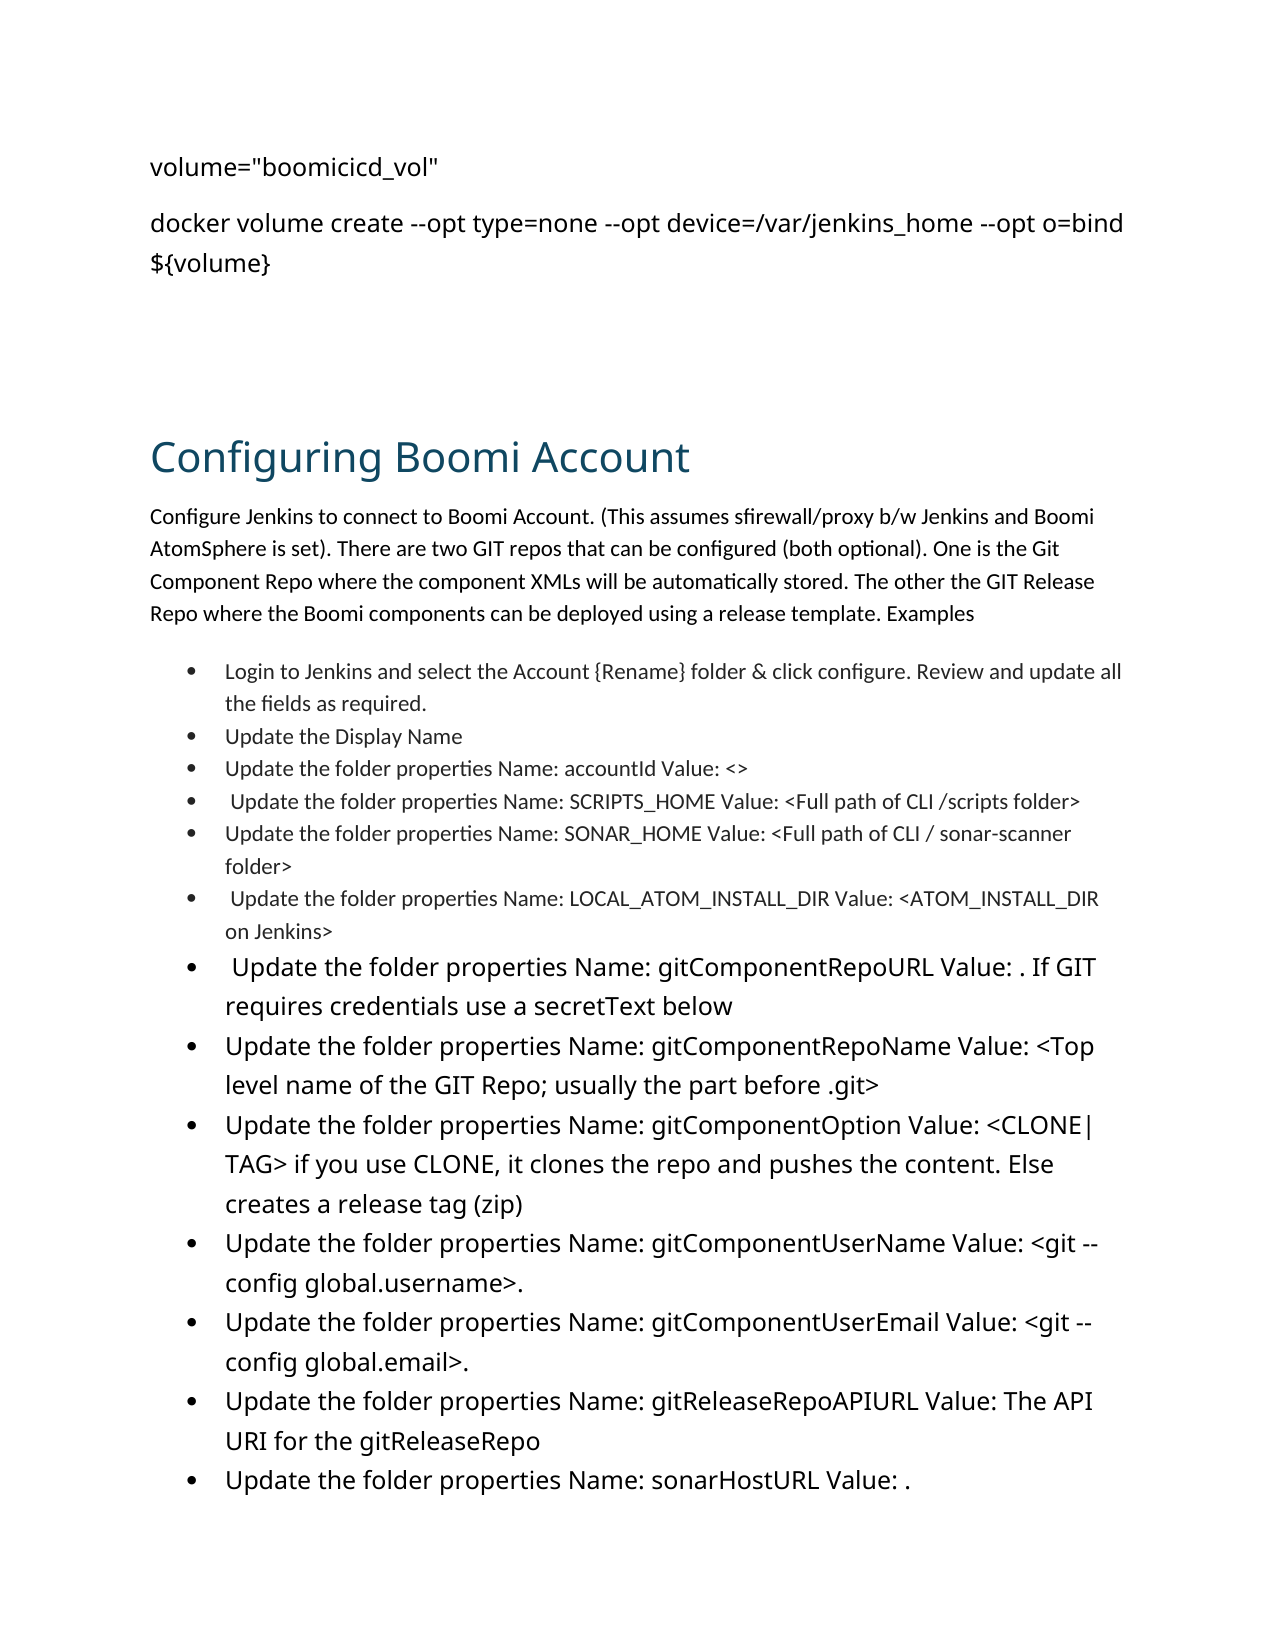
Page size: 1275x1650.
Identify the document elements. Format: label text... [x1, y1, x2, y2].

list Update the Display Name [187, 722, 1125, 750]
list Update the folder properties Name: gitComponentUserEmail Value: <git --config global.email>. [187, 1305, 1125, 1378]
list Update the folder properties Name: gitComponentRepoName Value: <Top level name of the GIT Repo; usually the part before .git> [187, 1028, 1125, 1102]
text docker volume create --opt type=none --opt device=/var/jenkins_home --opt o=bind ${volume} [150, 206, 1125, 280]
list Update the folder properties Name: LOCAL_ATOM_INSTALL_DIR Value: <ATOM_INSTALL_DIR on Jenkins> [187, 884, 1125, 945]
list Update the folder properties Name: accountId Value: <> [187, 754, 1125, 783]
list Update the folder properties Name: gitReleaseRepoAPIURL Value: The API URI for the gitReleaseRepo [187, 1384, 1125, 1457]
list Update the folder properties Name: gitComponentOption Value: <CLONE| TAG> if you use CLONE, it clones the repo and pushes the content. Else creates a release tag (zip) [187, 1107, 1125, 1221]
list Update the folder properties Name: gitComponentRepoURL Value: . If GIT requires credentials use a secretText below [187, 949, 1125, 1023]
text Configure Jenkins to connect to Boomi Account. (This assumes sfirewall/proxy b/w Jenkins and Boomi AtomSphere is set). There are two GIT repos that can be configured (both optional). One is the Git Component Repo where the component XMLs will be automatically stored. The other the GIT Release Repo where the Boomi components can be deployed using a release template. Examples [150, 502, 1125, 628]
text volume="boomicicd_vol" [150, 150, 1125, 184]
list Update the folder properties Name: gitComponentUserName Value: <git --config global.username>. [187, 1226, 1125, 1299]
list Login to Jenkins and select the Account {Rename} folder & click configure. Review and update all the fields as required. [187, 657, 1125, 718]
subtitle Configuring Boomi Account [150, 428, 1125, 485]
list Update the folder properties Name: SONAR_HOME Value: <Full path of CLI / sonar-scanner folder> [187, 819, 1125, 880]
list Update the folder properties Name: sonarHostURL Value: . [187, 1463, 1125, 1497]
list Update the folder properties Name: SCRIPTS_HOME Value: <Full path of CLI /scripts folder> [187, 787, 1125, 815]
